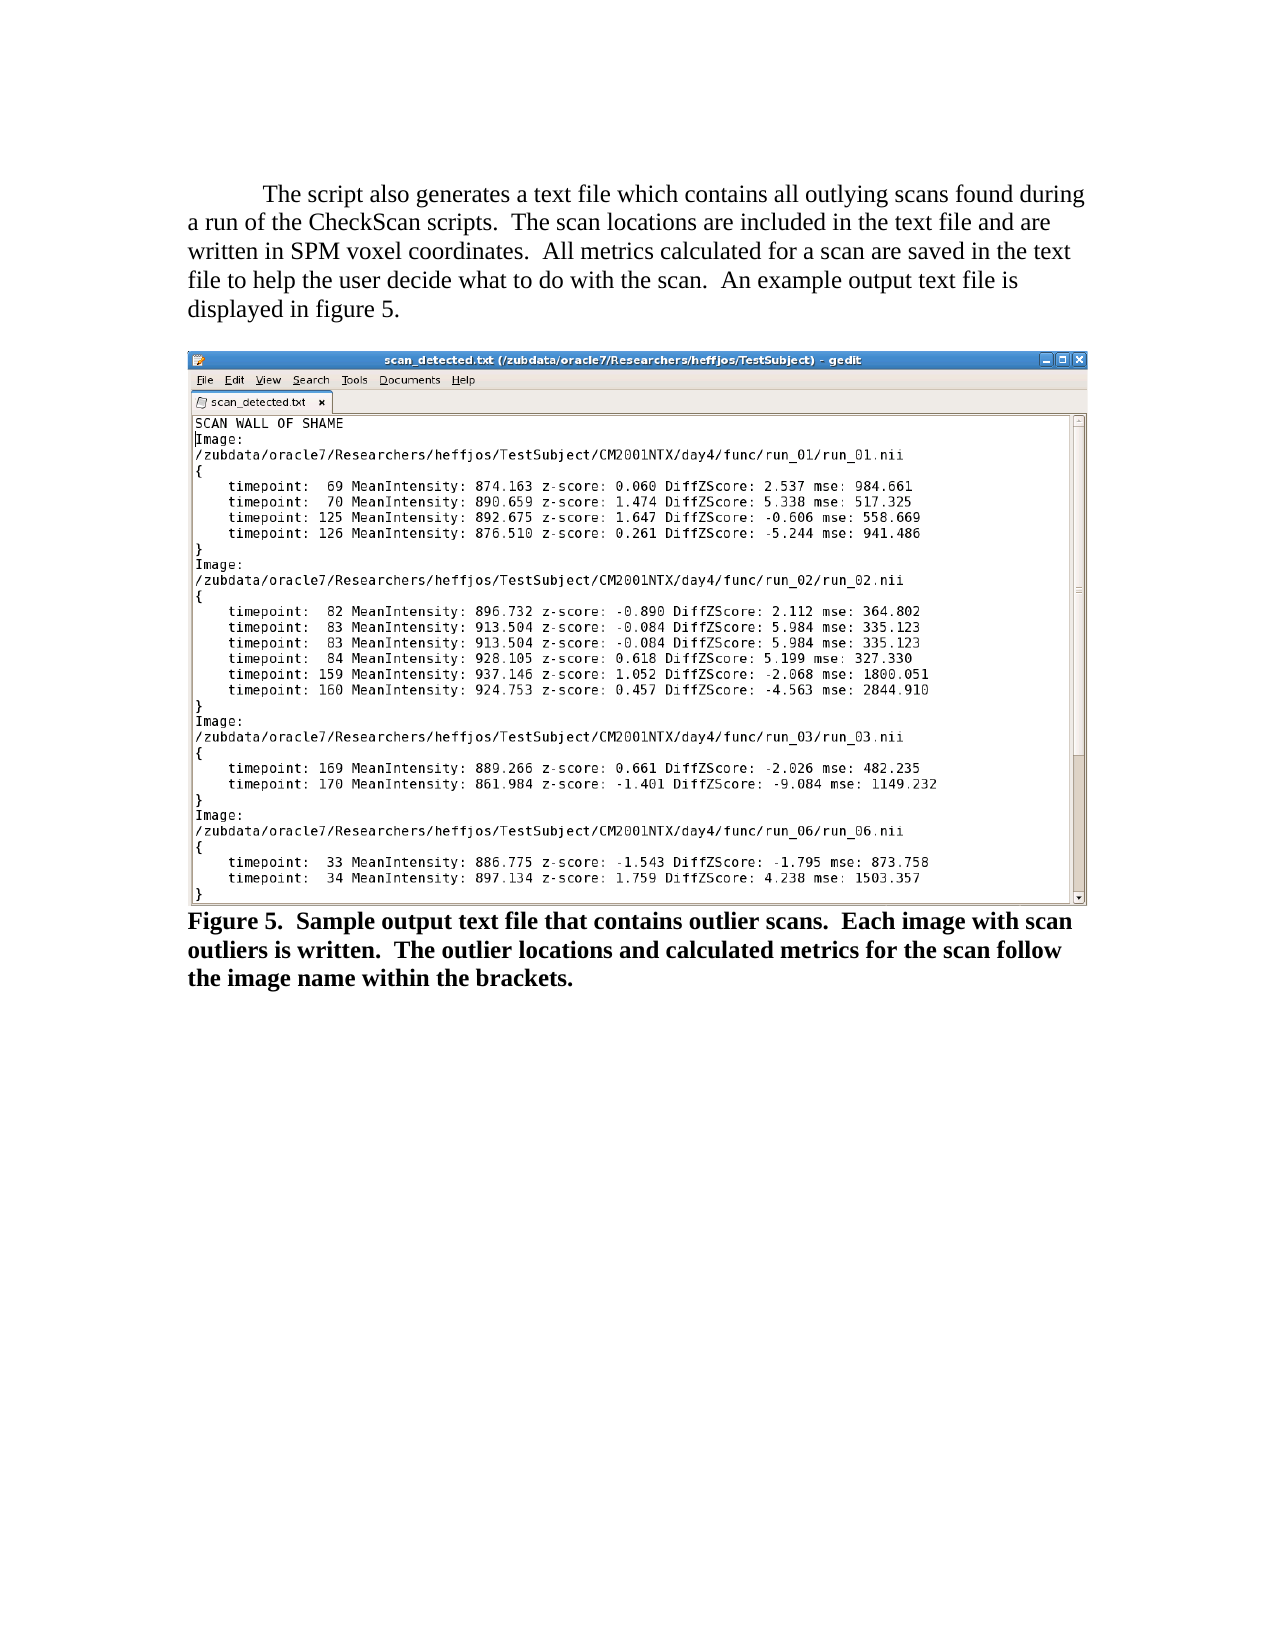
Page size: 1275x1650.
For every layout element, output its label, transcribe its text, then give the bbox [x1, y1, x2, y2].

text Figure 5. Sample output text file that contains outlier scans. Each image with scan outliers is written. The outlier locations and calculated metrics for the scan follow the image name within the brackets. [187, 906, 1087, 992]
picture [187, 351, 1088, 906]
text The script also generates a text file which contains all outlying scans found during a run of the CheckScan scripts. The scan locations are included in the text file and are written in SPM voxel coordinates. All metrics calculated for a scan are saved in the text file to help the user decide what to do with the scan. An example output text file is displayed in figure 5. [187, 179, 1087, 322]
